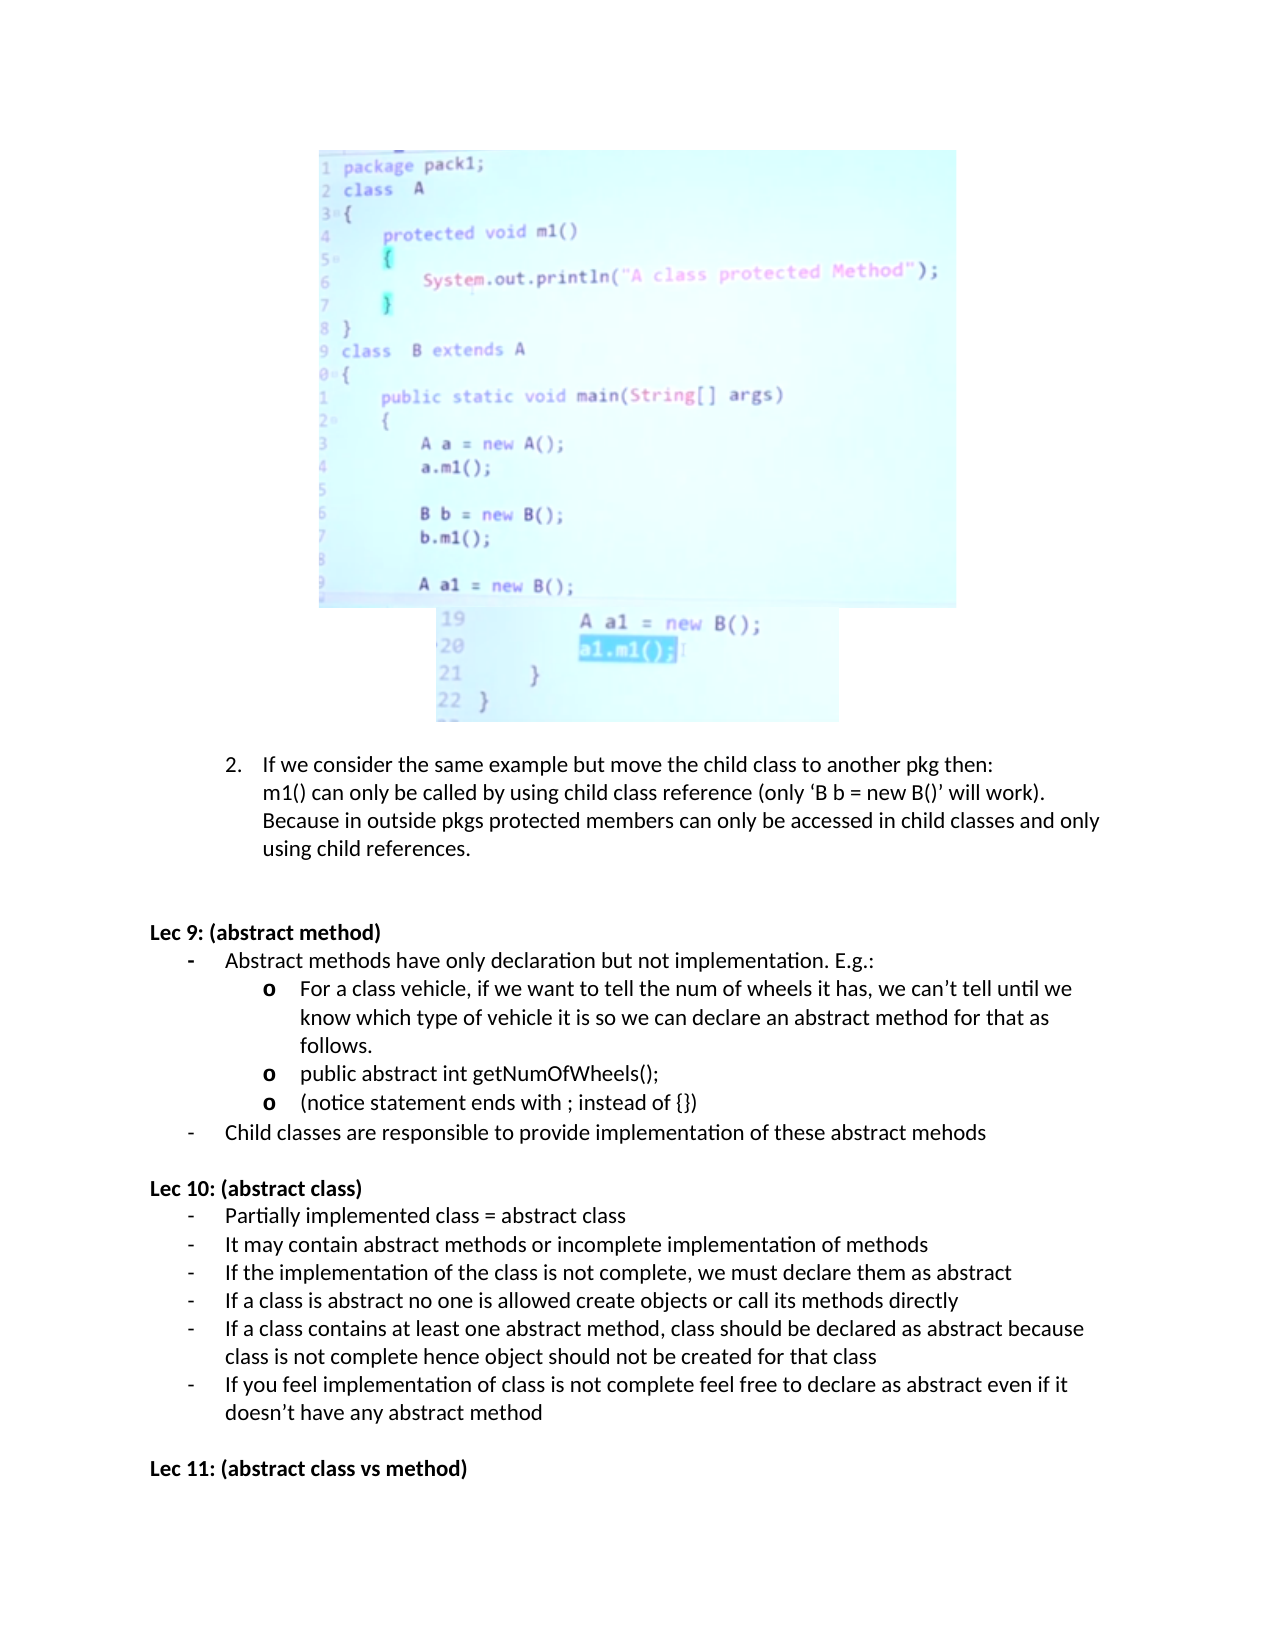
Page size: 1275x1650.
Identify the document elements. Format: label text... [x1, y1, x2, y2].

list If a class is abstract no one is allowed create objects or call its methods directly [187, 1286, 1125, 1314]
list Child classes are responsible to provide implementation of these abstract mehods [187, 1118, 1125, 1146]
list If the implementation of the class is not complete, we must declare them as abstract [187, 1258, 1125, 1286]
list If you feel implementation of class is not complete feel free to declare as abstract even if it doesn’t have any abstract method [187, 1370, 1125, 1426]
list For a class vehicle, if we want to tell the num of wheels it has, we can’t tell until we know which type of vehicle it is so we can declare an abstract method for that as follows. [262, 974, 1125, 1059]
list (notice statement ends with ; instead of {}) [262, 1088, 1125, 1118]
list If we consider the same example but move the child class to another pkg then: [225, 750, 1125, 778]
text Lec 10: (abstract class) [150, 1174, 1125, 1202]
list Abstract methods have only declaration but not implementation. E.g.: [187, 946, 1125, 974]
list It may contain abstract methods or incomplete implementation of methods [187, 1230, 1125, 1258]
list public abstract int getNumOfWheels(); [262, 1059, 1125, 1088]
picture [318, 150, 957, 722]
text Lec 9: (abstract method) [150, 918, 1125, 946]
list If a class contains at least one abstract method, class should be declared as abstract because class is not complete hence object should not be created for that class [187, 1314, 1125, 1370]
list Partially implemented class = abstract class [187, 1202, 1125, 1230]
text Lec 11: (abstract class vs method) [150, 1454, 1125, 1482]
text m1() can only be called by using child class reference (only ‘B b = new B()’ will work). Because in outside pkgs protected members can only be accessed in child classes and only using child references. [262, 778, 1125, 862]
